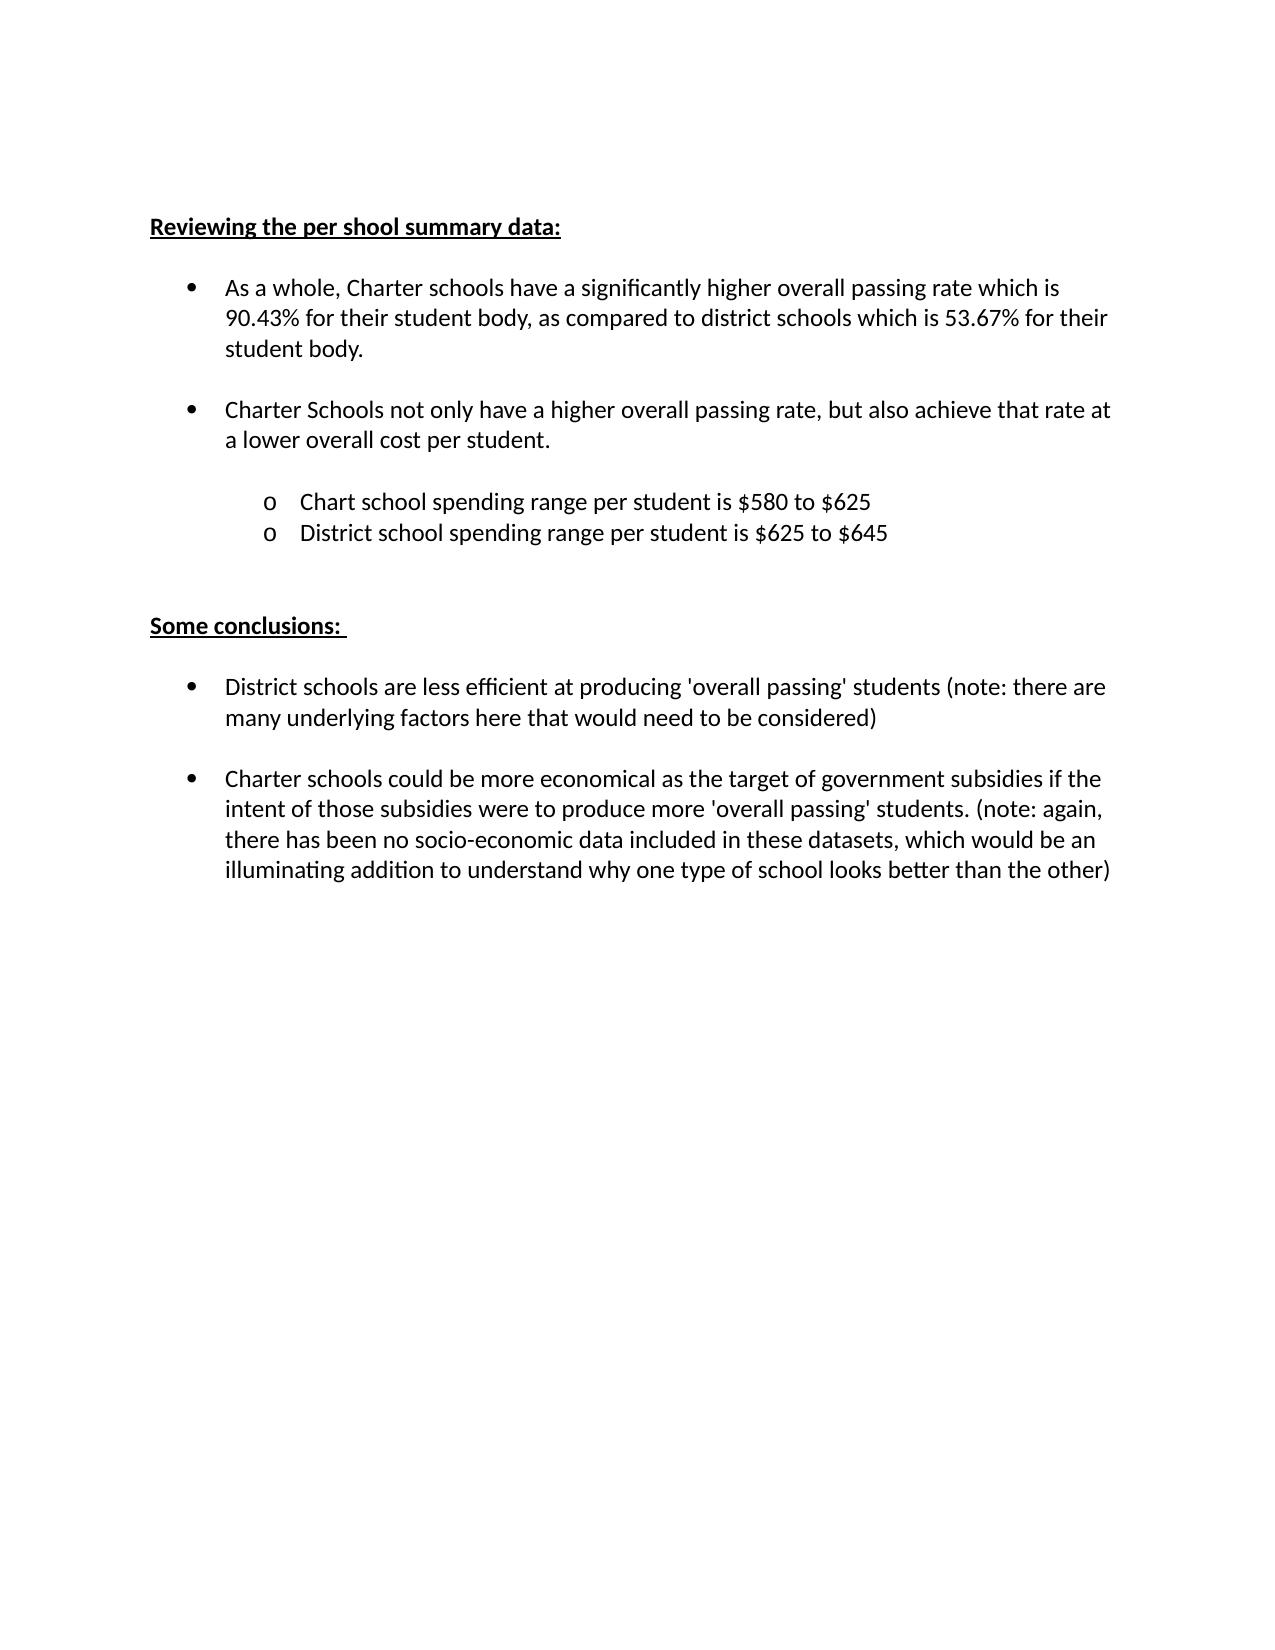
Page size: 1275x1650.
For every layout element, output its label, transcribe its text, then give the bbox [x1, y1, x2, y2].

list As a whole, Charter schools have a significantly higher overall passing rate which is 90.43% for their student body, as compared to district schools which is 53.67% for their student body. [187, 272, 1125, 364]
list District school spending range per student is $625 to $645 [262, 517, 1125, 549]
text Some conclusions: [150, 610, 1125, 641]
list Chart school spending range per student is $580 to $625 [262, 486, 1125, 517]
text Reviewing the per shool summary data: [150, 211, 1125, 242]
list Charter schools could be more economical as the target of government subsidies if the intent of those subsidies were to produce more 'overall passing' students. (note: again, there has been no socio-economic data included in these datasets, which would be an illuminating addition to understand why one type of school looks better than the other) [187, 763, 1125, 885]
list District schools are less efficient at producing 'overall passing' students (note: there are many underlying factors here that would need to be considered) [187, 671, 1125, 732]
list Charter Schools not only have a higher overall passing rate, but also achieve that rate at a lower overall cost per student. [187, 394, 1125, 455]
